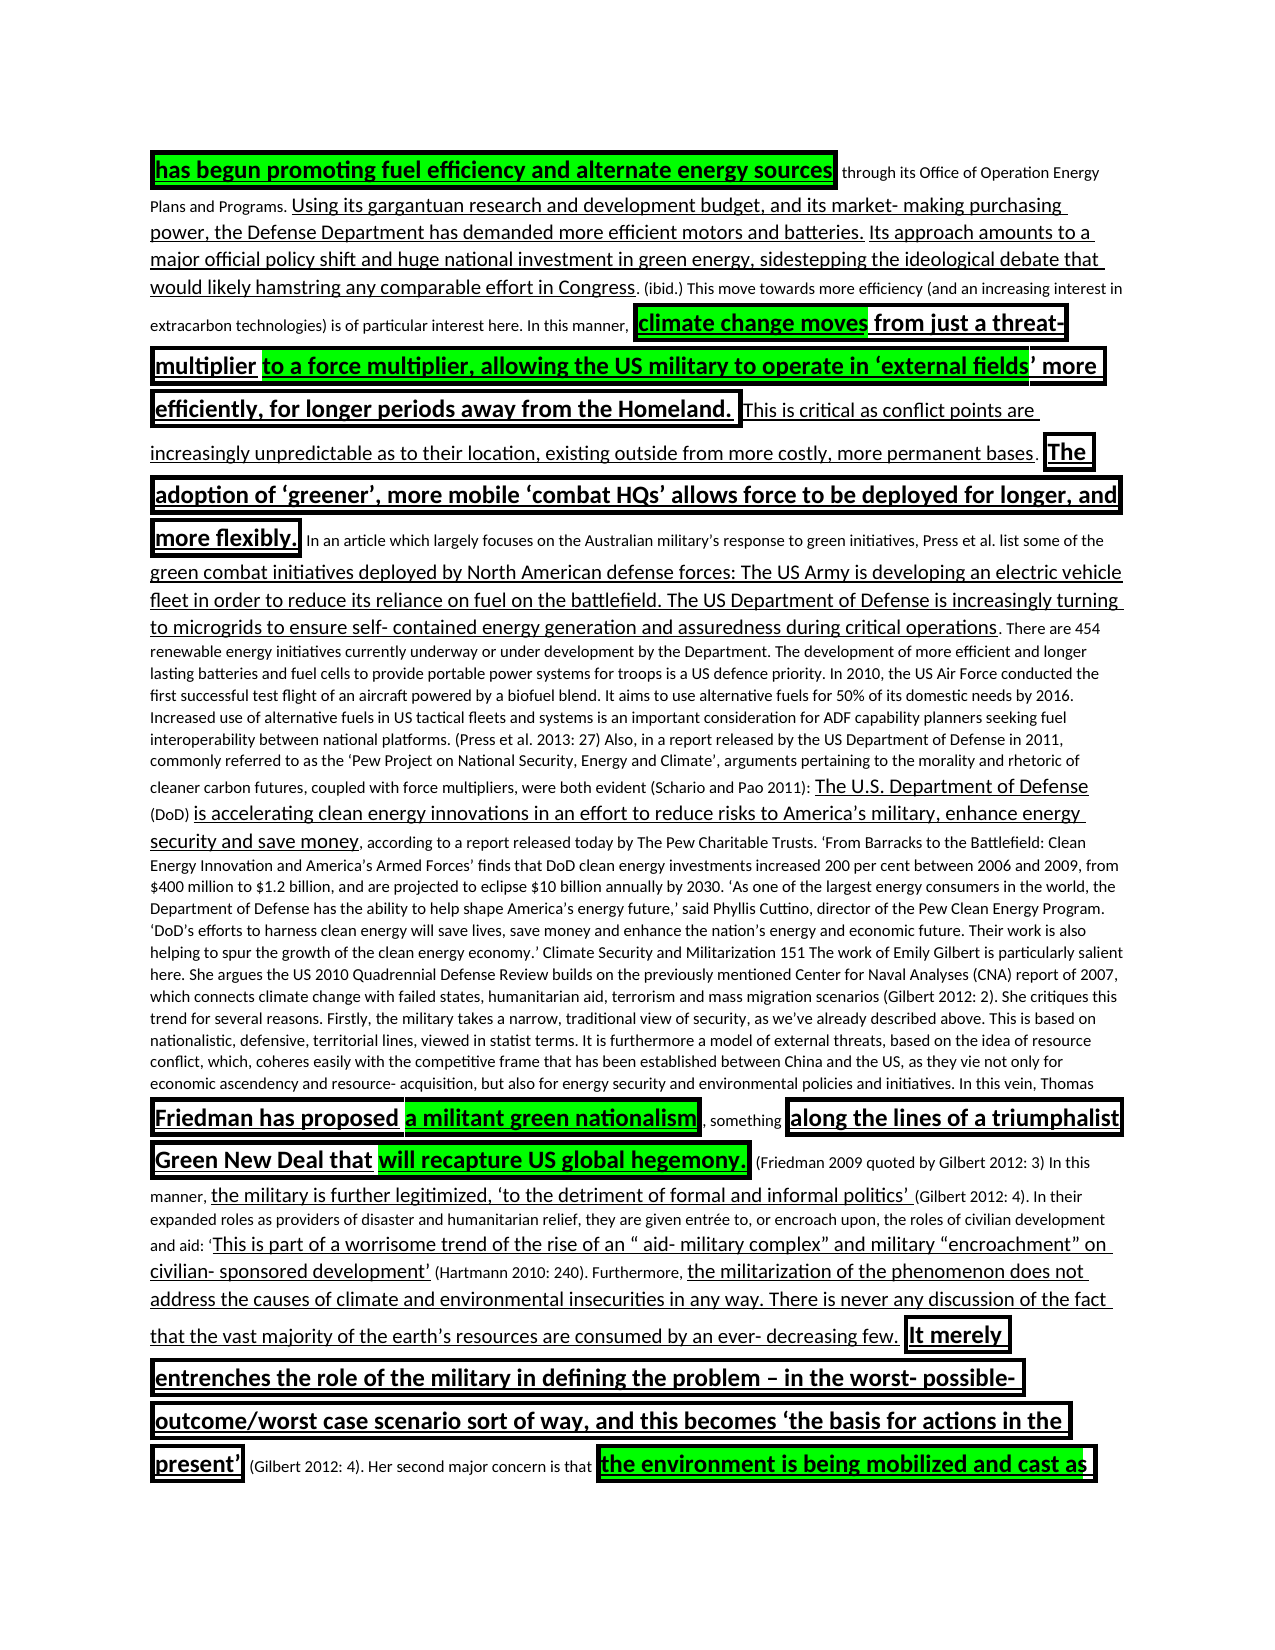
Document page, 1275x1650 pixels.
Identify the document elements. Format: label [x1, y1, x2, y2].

text [150, 150, 1125, 1483]
